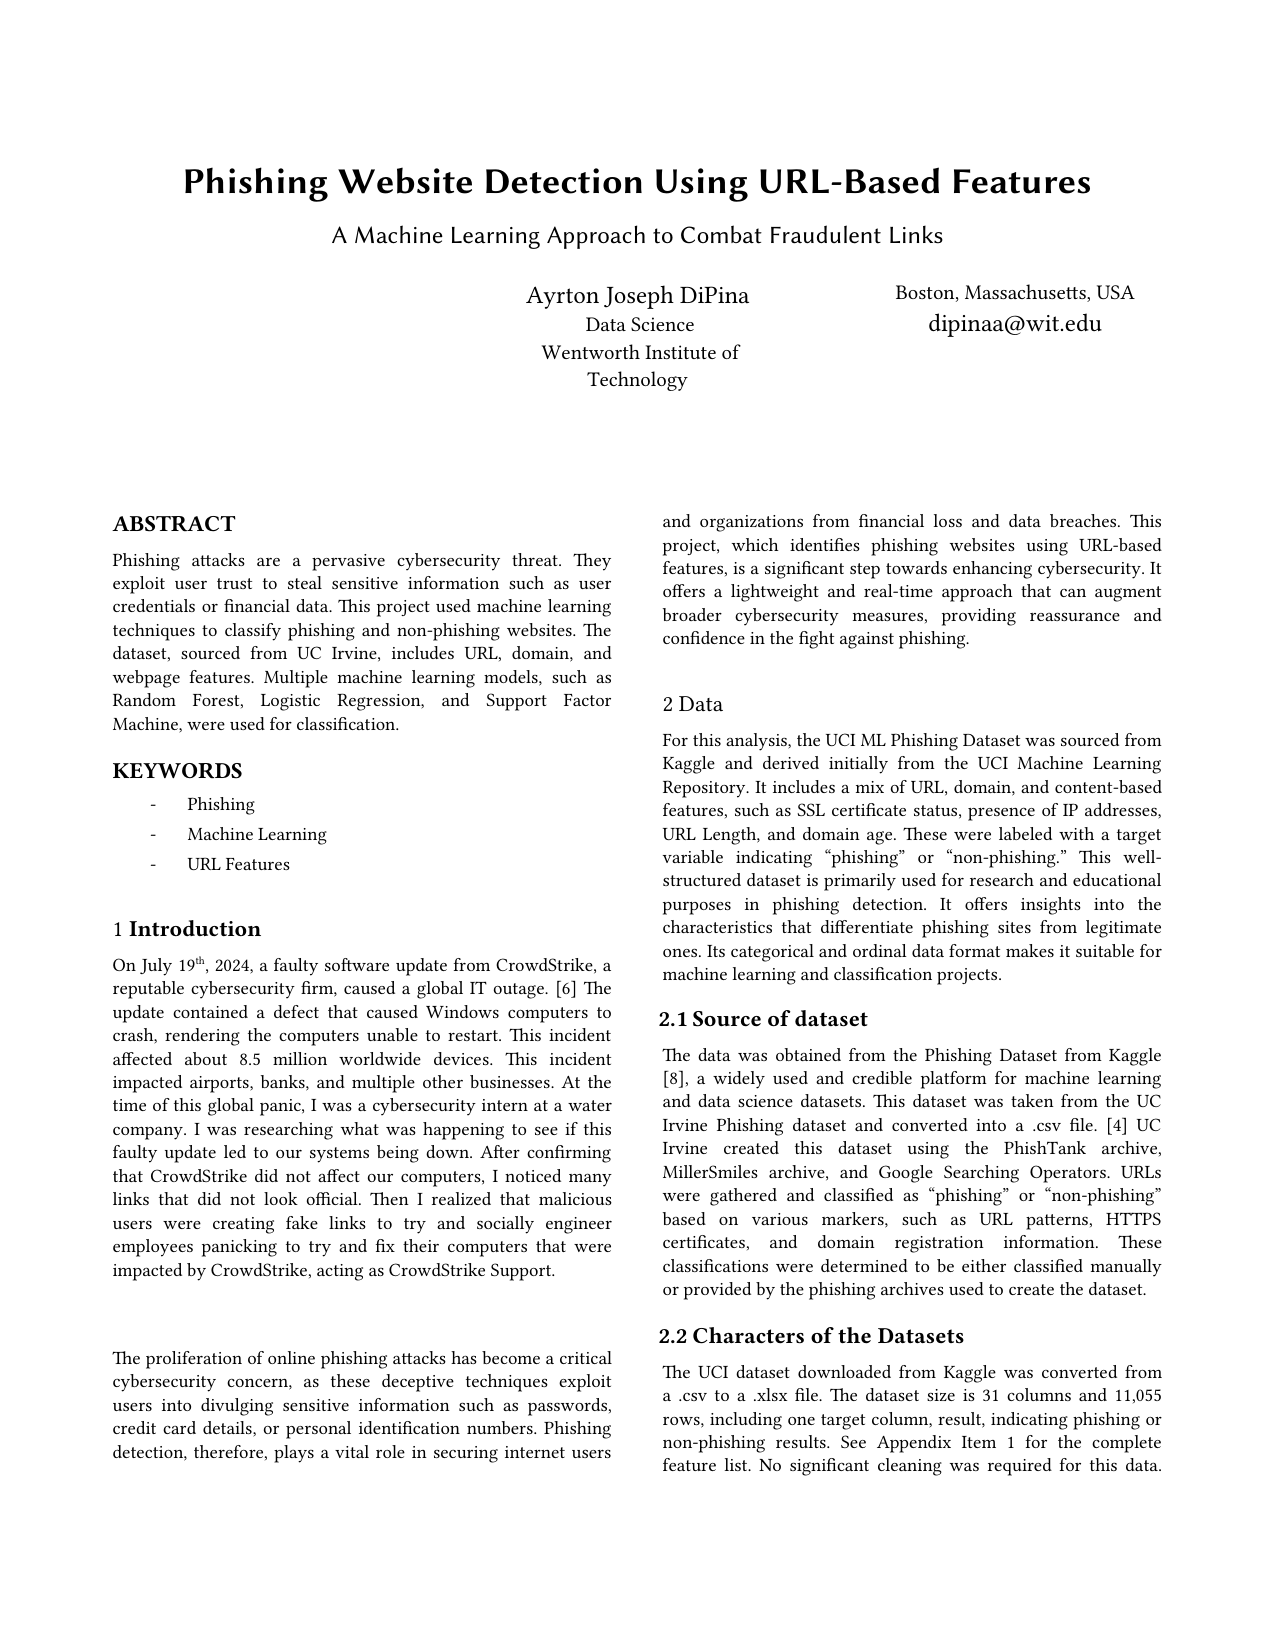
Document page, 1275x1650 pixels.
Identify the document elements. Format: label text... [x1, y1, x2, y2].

text 2.1 Source of dataset [658, 1006, 1162, 1032]
list Phishing [150, 794, 612, 815]
text 1 Introduction [112, 916, 612, 942]
text The proliferation of online phishing attacks has become a critical cybersecurity concern, as these deceptive techniques exploit users into divulging sensitive information such as passwords, credit card details, or personal identification numbers. Phishing detection, therefore, plays a vital role in securing internet users and organizations from financial loss and data breaches. This project, which identifies phishing websites using URL-based features, is a significant step towards enhancing cybersecurity. It offers a lightweight and real-time approach that can augment broader cybersecurity measures, providing reassurance and confidence in the fight against phishing. [112, 1348, 612, 1463]
text The data was obtained from the Phishing Dataset from Kaggle [8], a widely used and credible platform for machine learning and data science datasets. This dataset was taken from the UC Irvine Phishing dataset and converted into a .csv file. [4] UC Irvine created this dataset using the PhishTank archive, MillerSmiles archive, and Google Searching Operators. URLs were gathered and classified as “phishing” or “non-phishing” based on various markers, such as URL patterns, HTTPS certificates, and domain registration information. These classifications were determined to be either classified manually or provided by the phishing archives used to create the dataset. [662, 1044, 1162, 1300]
text KEYWORDS [112, 757, 612, 784]
list URL Features [150, 853, 612, 874]
subtitle A Machine Learning Approach to Combat Fraudulent Links [112, 221, 1162, 249]
text 2 Data [662, 691, 1162, 717]
list Machine Learning [150, 823, 612, 845]
title Phishing Website Detection Using URL-Based Features [112, 160, 1162, 202]
text ABSTRACT [112, 511, 612, 537]
text Ayrton Joseph DiPina Data Science Wentworth Institute of Technology Boston, Massachusetts, USA dipinaa@wit.edu [487, 281, 787, 392]
text 2.2 Characters of the Datasets [658, 1323, 1162, 1349]
text For this analysis, the UCI ML Phishing Dataset was sourced from Kaggle and derived initially from the UCI Machine Learning Repository. It includes a mix of URL, domain, and content-based features, such as SSL certificate status, presence of IP addresses, URL Length, and domain age. These were labeled with a target variable indicating “phishing” or “non-phishing.” This well-structured dataset is primarily used for research and educational purposes in phishing detection. It offers insights into the characteristics that differentiate phishing sites from legitimate ones. Its categorical and ordinal data format makes it suitable for machine learning and classification projects. [662, 729, 1162, 985]
text The proliferation of online phishing attacks has become a critical cybersecurity concern, as these deceptive techniques exploit users into divulging sensitive information such as passwords, credit card details, or personal identification numbers. Phishing detection, therefore, plays a vital role in securing internet users and organizations from financial loss and data breaches. This project, which identifies phishing websites using URL-based features, is a significant step towards enhancing cybersecurity. It offers a lightweight and real-time approach that can augment broader cybersecurity measures, providing reassurance and confidence in the fight against phishing. [662, 511, 1162, 649]
text Phishing attacks are a pervasive cybersecurity threat. They exploit user trust to steal sensitive information such as user credentials or financial data. This project used machine learning techniques to classify phishing and non-phishing websites. The dataset, sourced from UC Irvine, includes URL, domain, and webpage features. Multiple machine learning models, such as Random Forest, Logistic Regression, and Support Factor Machine, were used for classification. [112, 549, 612, 734]
text On July 19th, 2024, a faulty software update from CrowdStrike, a reputable cybersecurity firm, caused a global IT outage. [6] The update contained a defect that caused Windows computers to crash, rendering the computers unable to restart. This incident affected about 8.5 million worldwide devices. This incident impacted airports, banks, and multiple other businesses. At the time of this global panic, I was a cybersecurity intern at a water company. I was researching what was happening to see if this faulty update led to our systems being down. After confirming that CrowdStrike did not affect our computers, I noticed many links that did not look official. Then I realized that malicious users were creating fake links to try and socially engineer employees panicking to try and fix their computers that were impacted by CrowdStrike, acting as CrowdStrike Support. [112, 954, 612, 1281]
text Ayrton Joseph DiPina Data Science Wentworth Institute of Technology Boston, Massachusetts, USA dipinaa@wit.edu [862, 281, 1162, 338]
